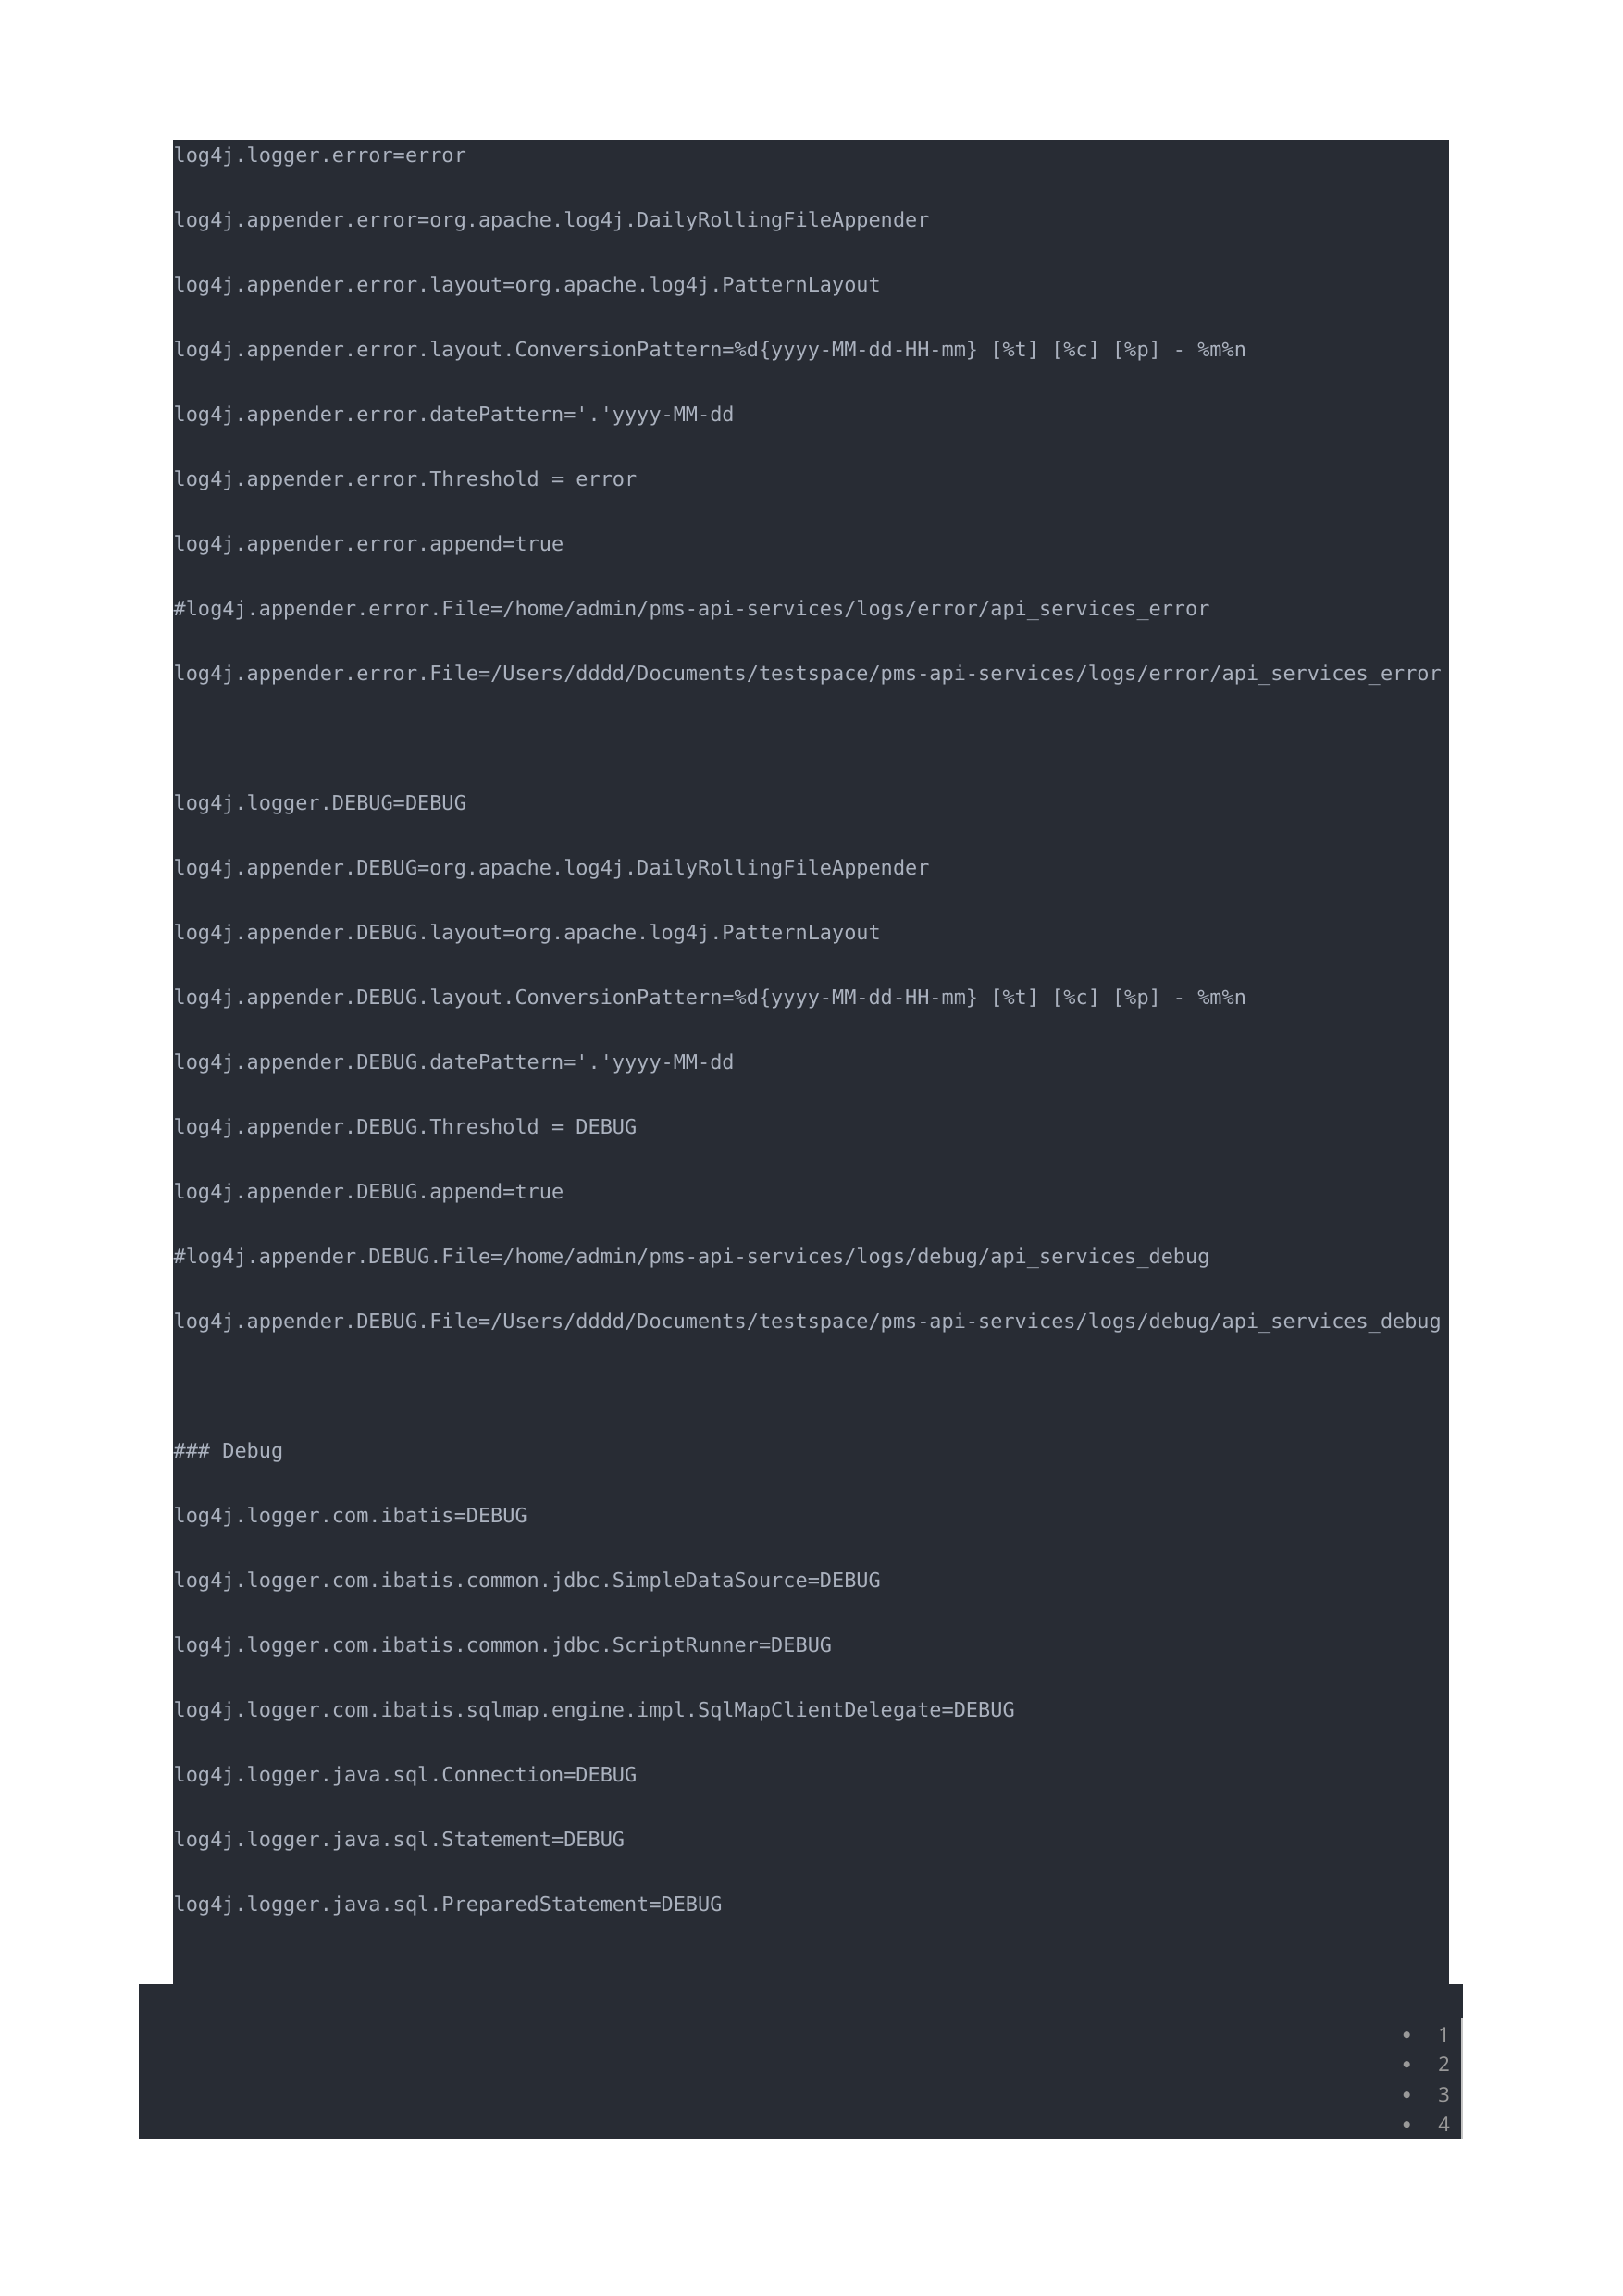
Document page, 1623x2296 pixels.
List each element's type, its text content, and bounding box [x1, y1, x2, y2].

text ### Debug [173, 1435, 1449, 1466]
list 2 [139, 2049, 1461, 2079]
text log4j.appender.DEBUG.datePattern='.'yyyy-MM-dd [173, 1047, 1449, 1077]
text log4j.appender.error.layout=org.apache.log4j.PatternLayout [173, 269, 1449, 300]
text log4j.appender.error.Threshold = error [173, 464, 1449, 494]
text log4j.appender.error.append=true [173, 528, 1449, 559]
text log4j.appender.DEBUG.File=/Users/dddd/Documents/testspace/pms-api-services/logs/debug/api_services_debug [173, 1306, 1449, 1336]
text log4j.logger.java.sql.PreparedStatement=DEBUG [173, 1889, 1449, 1919]
text log4j.appender.error.File=/Users/dddd/Documents/testspace/pms-api-services/logs/error/api_services_error [173, 658, 1449, 689]
text log4j.appender.DEBUG.layout=org.apache.log4j.PatternLayout [173, 917, 1449, 948]
text log4j.appender.DEBUG.append=true [173, 1176, 1449, 1207]
text log4j.appender.DEBUG.Threshold = DEBUG [173, 1111, 1449, 1142]
text log4j.logger.error=error [173, 140, 1449, 170]
list 4 [139, 2109, 1461, 2139]
text log4j.logger.com.ibatis.common.jdbc.ScriptRunner=DEBUG [173, 1630, 1449, 1660]
text log4j.logger.DEBUG=DEBUG [173, 788, 1449, 818]
text log4j.appender.error.datePattern='.'yyyy-MM-dd [173, 399, 1449, 429]
text #log4j.appender.error.File=/home/admin/pms-api-services/logs/error/api_services_error [173, 593, 1449, 624]
text log4j.appender.DEBUG.layout.ConversionPattern=%d{yyyy-MM-dd-HH-mm} [%t] [%c] [%p] - %m%n [173, 982, 1449, 1012]
list 3 [139, 2079, 1461, 2109]
text log4j.logger.java.sql.Statement=DEBUG [173, 1824, 1449, 1855]
text #log4j.appender.DEBUG.File=/home/admin/pms-api-services/logs/debug/api_services_debug [173, 1241, 1449, 1272]
list 1 [139, 2018, 1461, 2049]
text log4j.logger.com.ibatis=DEBUG [173, 1500, 1449, 1531]
text log4j.appender.DEBUG=org.apache.log4j.DailyRollingFileAppender [173, 852, 1449, 883]
text log4j.logger.com.ibatis.sqlmap.engine.impl.SqlMapClientDelegate=DEBUG [173, 1694, 1449, 1725]
text log4j.logger.java.sql.Connection=DEBUG [173, 1759, 1449, 1790]
text log4j.appender.error.layout.ConversionPattern=%d{yyyy-MM-dd-HH-mm} [%t] [%c] [%p] - %m%n [173, 334, 1449, 365]
text log4j.logger.com.ibatis.common.jdbc.SimpleDataSource=DEBUG [173, 1565, 1449, 1595]
text log4j.appender.error=org.apache.log4j.DailyRollingFileAppender [173, 205, 1449, 235]
